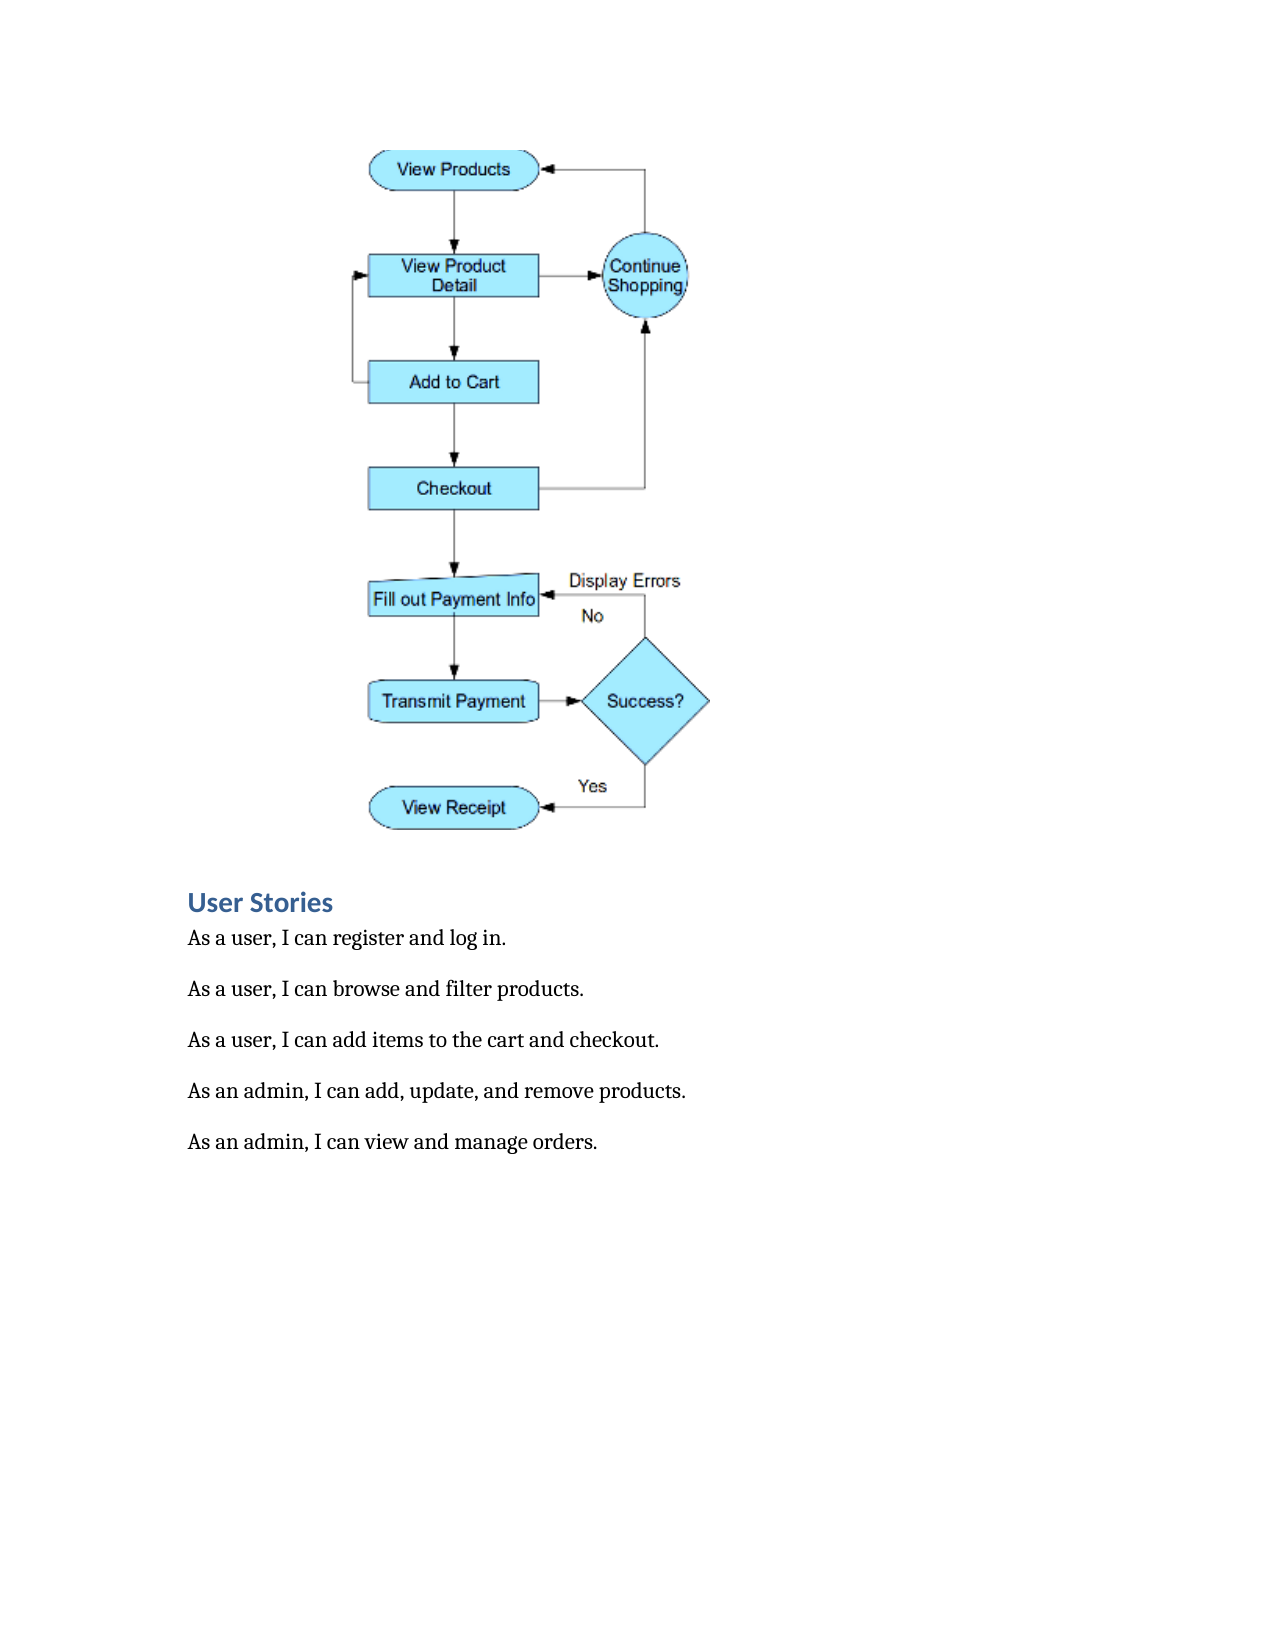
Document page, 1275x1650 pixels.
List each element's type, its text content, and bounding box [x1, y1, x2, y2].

subtitle User Stories [187, 884, 1087, 919]
picture [338, 150, 710, 830]
text As an admin, I can view and manage orders. [187, 1129, 1087, 1155]
text As an admin, I can add, update, and remove products. [187, 1078, 1087, 1104]
text As a user, I can browse and filter products. [187, 976, 1087, 1002]
text As a user, I can register and log in. [187, 925, 1087, 951]
text As a user, I can add items to the cart and checkout. [187, 1027, 1087, 1053]
